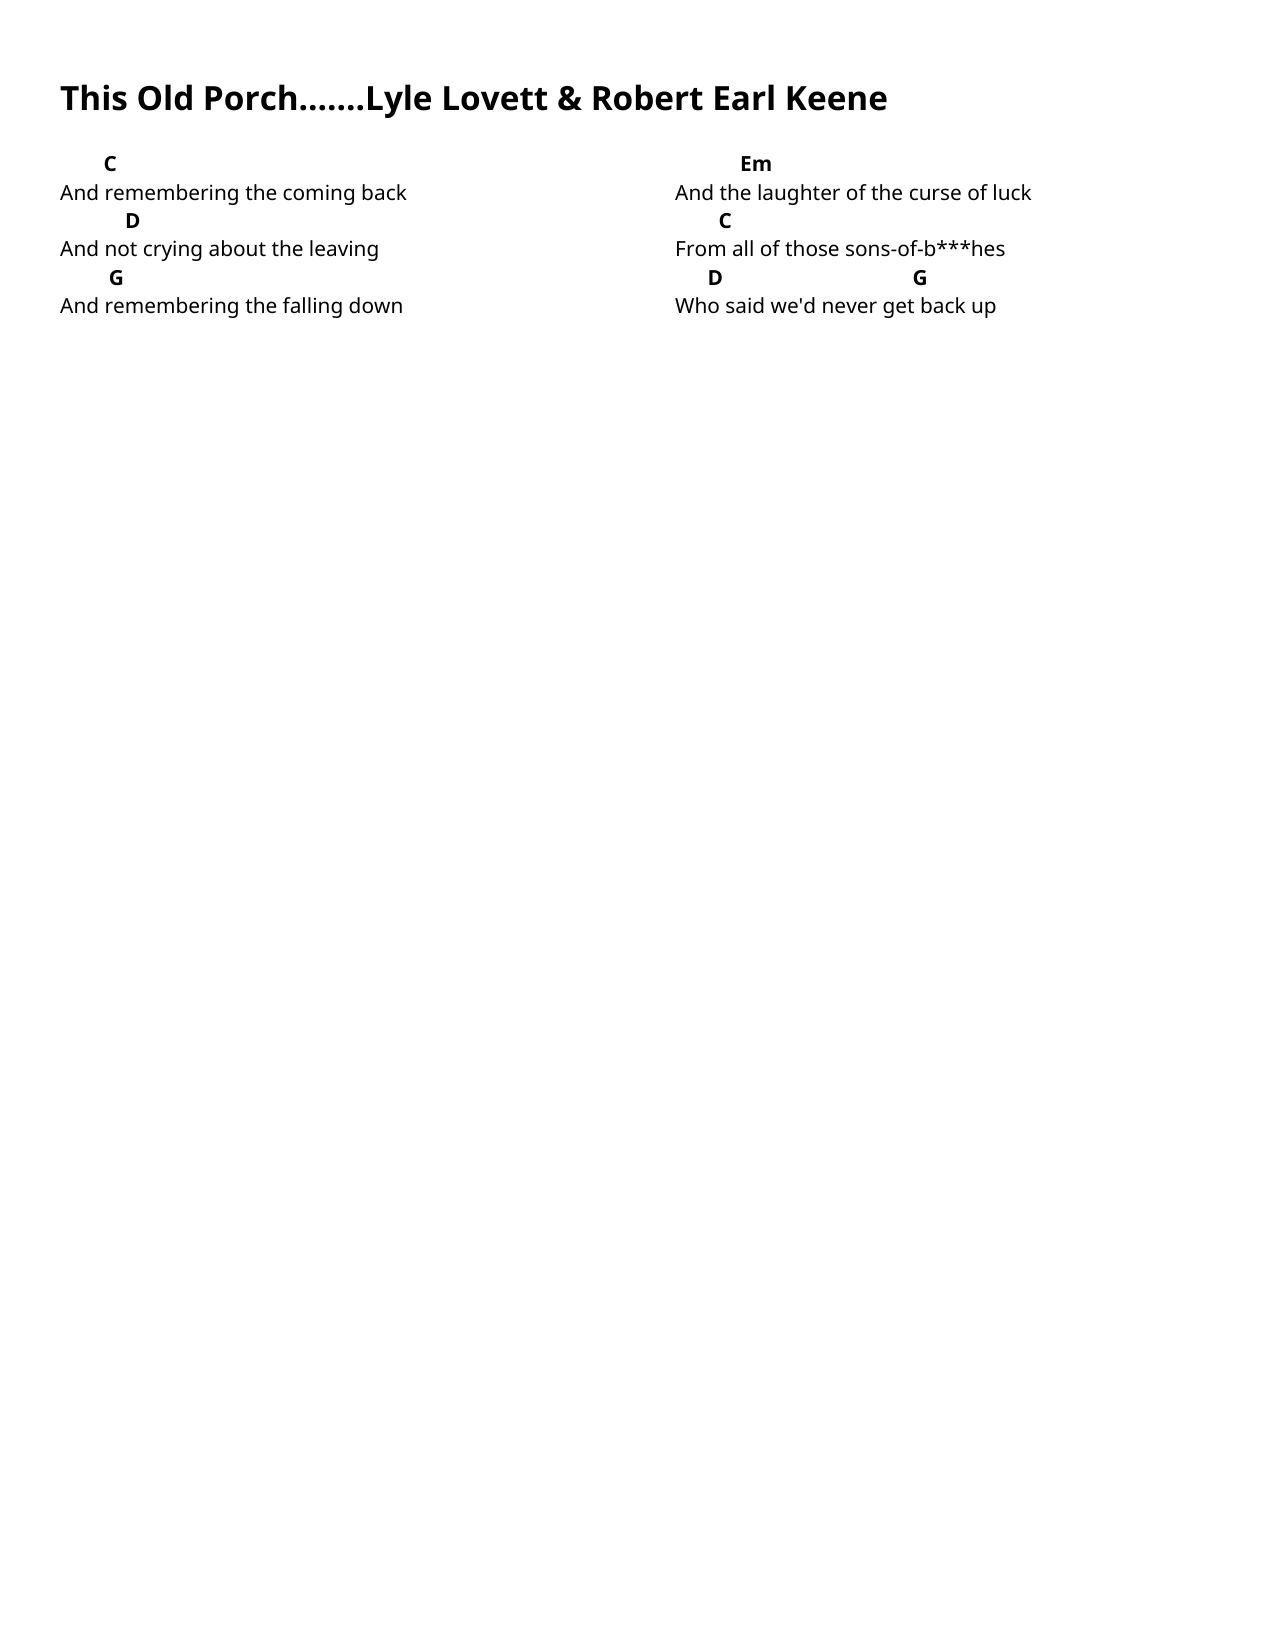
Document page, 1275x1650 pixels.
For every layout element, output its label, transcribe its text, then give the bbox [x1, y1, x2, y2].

text D G [675, 263, 1215, 291]
text C [60, 149, 600, 178]
text And remembering the coming back [60, 178, 600, 206]
text And remembering the falling down [60, 291, 600, 320]
text D [60, 206, 600, 234]
text C [675, 206, 1215, 234]
text And the laughter of the curse of luck [675, 178, 1215, 206]
text Who said we'd never get back up [675, 291, 1215, 320]
text G [60, 263, 600, 291]
text From all of those sons-of-b***hes [675, 234, 1215, 263]
text Em [675, 149, 1215, 178]
text And not crying about the leaving [60, 234, 600, 263]
